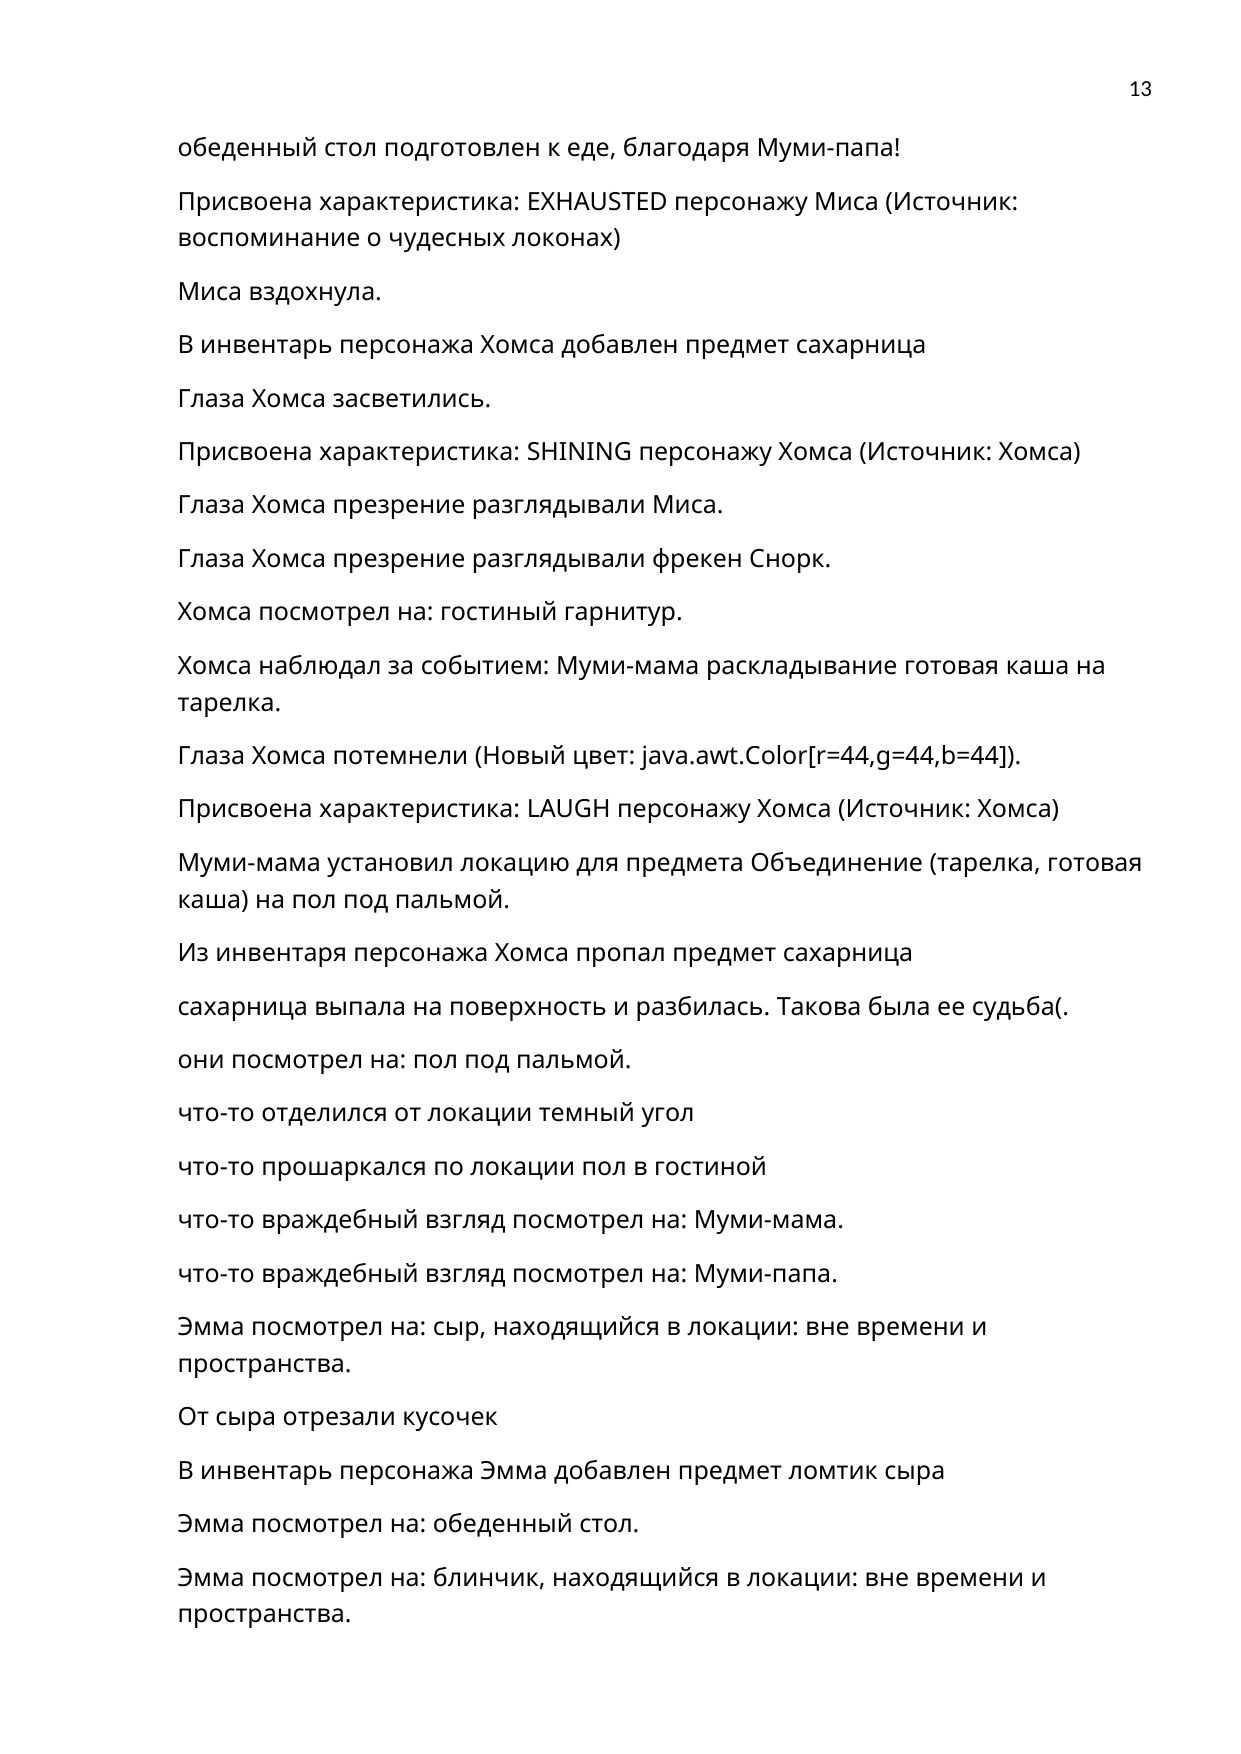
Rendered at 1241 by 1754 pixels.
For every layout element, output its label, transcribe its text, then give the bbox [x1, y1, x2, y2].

text Муми-мама установил локацию для предмета Объединение (тарелка, готовая каша) на пол под пальмой. [177, 844, 1152, 915]
text Эмма посмотрел на: блинчик, находящийся в локации: вне времени и пространства. [177, 1559, 1152, 1630]
text Глаза Хомса презрение разглядывали Миса. [177, 487, 1152, 521]
text Присвоена характеристика: LAUGH персонажу Хомса (Источник: Хомса) [177, 791, 1152, 825]
text Миса вздохнула. [177, 273, 1152, 307]
text Хомса посмотрел на: гостиный гарнитур. [177, 594, 1152, 628]
text они посмотрел на: пол под пальмой. [177, 1042, 1152, 1076]
text что-то враждебный взгляд посмотрел на: Муми-папа. [177, 1255, 1152, 1289]
text что-то отделился от локации темный угол [177, 1095, 1152, 1129]
text Глаза Хомса потемнели (Новый цвет: java.awt.Color[r=44,g=44,b=44]). [177, 738, 1152, 772]
text В инвентарь персонажа Эмма добавлен предмет ломтик сыра [177, 1452, 1152, 1487]
text Эмма посмотрел на: обеденный стол. [177, 1506, 1152, 1540]
text Эмма посмотрел на: сыр, находящийся в локации: вне времени и пространства. [177, 1309, 1152, 1380]
text В инвентарь персонажа Хомса добавлен предмет сахарница [177, 327, 1152, 361]
text Хомса наблюдал за событием: Муми-мама раскладывание готовая каша на тарелка. [177, 647, 1152, 718]
text Из инвентаря персонажа Хомса пропал предмет сахарница [177, 935, 1152, 969]
text что-то враждебный взгляд посмотрел на: Муми-мама. [177, 1202, 1152, 1236]
text Присвоена характеристика: SHINING персонажу Хомса (Источник: Хомса) [177, 434, 1152, 468]
text Глаза Хомса презрение разглядывали фрекен Снорк. [177, 541, 1152, 575]
text сахарница выпала на поверхность и разбилась. Такова была ее судьба(. [177, 988, 1152, 1022]
text Присвоена характеристика: EXHAUSTED персонажу Миса (Источник: воспоминание о чудесных локонах) [177, 183, 1152, 254]
text Глаза Хомса засветились. [177, 380, 1152, 414]
text От сыра отрезали кусочек [177, 1399, 1152, 1433]
text что-то прошаркался по локации пол в гостиной [177, 1148, 1152, 1183]
text обеденный стол подготовлен к еде, благодаря Муми-папа! [177, 130, 1152, 164]
